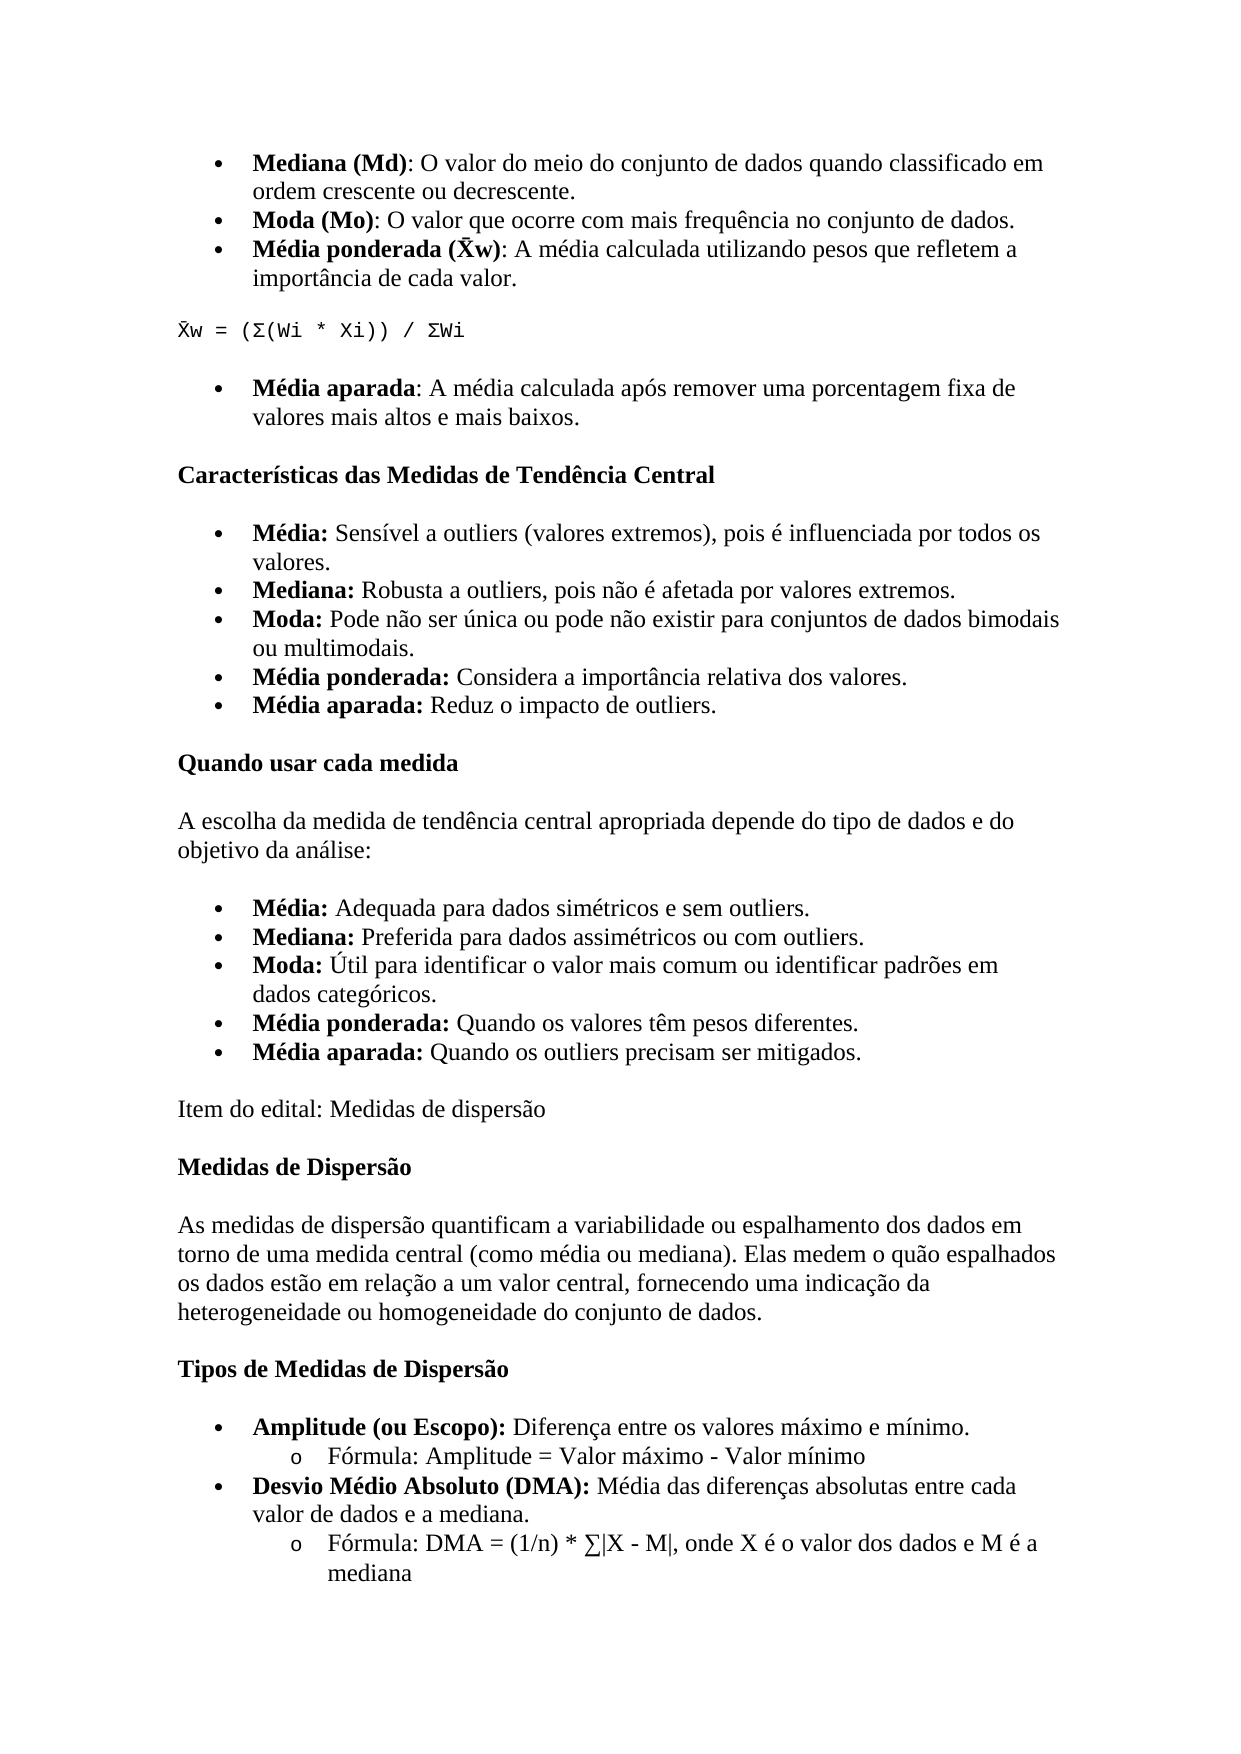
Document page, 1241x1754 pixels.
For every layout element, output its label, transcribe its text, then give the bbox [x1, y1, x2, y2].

list Média aparada: A média calculada após remover uma porcentagem fixa de valores mais altos e mais baixos. [215, 373, 1063, 431]
text Item do edital: Medidas de dispersão [177, 1094, 1063, 1123]
list Média: Sensível a outliers (valores extremos), pois é influenciada por todos os valores. [215, 518, 1063, 575]
list Moda: Pode não ser única ou pode não existir para conjuntos de dados bimodais ou multimodais. [215, 604, 1063, 662]
list Mediana (Md): O valor do meio do conjunto de dados quando classificado em ordem crescente ou decrescente. [215, 148, 1063, 205]
list Desvio Médio Absoluto (DMA): Média das diferenças absolutas entre cada valor de dados e a mediana. [215, 1471, 1063, 1528]
list Mediana: Preferida para dados assimétricos ou com outliers. [215, 922, 1063, 950]
text Tipos de Medidas de Dispersão [177, 1354, 1063, 1383]
text As medidas de dispersão quantificam a variabilidade ou espalhamento dos dados em torno de uma medida central (como média ou mediana). Elas medem o quão espalhados os dados estão em relação a um valor central, fornecendo uma indicação da heterogeneidade ou homogeneidade do conjunto de dados. [177, 1210, 1063, 1325]
list Moda (Mo): O valor que ocorre com mais frequência no conjunto de dados. [215, 205, 1063, 234]
list Média aparada: Reduz o impacto de outliers. [215, 690, 1063, 719]
list Média aparada: Quando os outliers precisam ser mitigados. [215, 1037, 1063, 1065]
list Média ponderada: Quando os valores têm pesos diferentes. [215, 1008, 1063, 1037]
list Fórmula: Amplitude = Valor máximo - Valor mínimo [290, 1441, 1063, 1471]
list Mediana: Robusta a outliers, pois não é afetada por valores extremos. [215, 575, 1063, 604]
text Quando usar cada medida [177, 748, 1063, 777]
text A escolha da medida de tendência central apropriada depende do tipo de dados e do objetivo da análise: [177, 806, 1063, 864]
list Média ponderada (X̄w): A média calculada utilizando pesos que refletem a importância de cada valor. [215, 234, 1063, 291]
list Amplitude (ou Escopo): Diferença entre os valores máximo e mínimo. [215, 1412, 1063, 1441]
list Média ponderada: Considera a importância relativa dos valores. [215, 662, 1063, 690]
text Medidas de Dispersão [177, 1152, 1063, 1181]
list Média: Adequada para dados simétricos e sem outliers. [215, 893, 1063, 922]
list Moda: Útil para identificar o valor mais comum ou identificar padrões em dados categóricos. [215, 950, 1063, 1008]
text Características das Medidas de Tendência Central [177, 460, 1063, 489]
text X̄w = (Σ(Wi * Xi)) / ΣWi [177, 321, 1063, 344]
list Fórmula: DMA = (1/n) * ∑|X - M|, onde X é o valor dos dados e M é a mediana [290, 1528, 1063, 1587]
